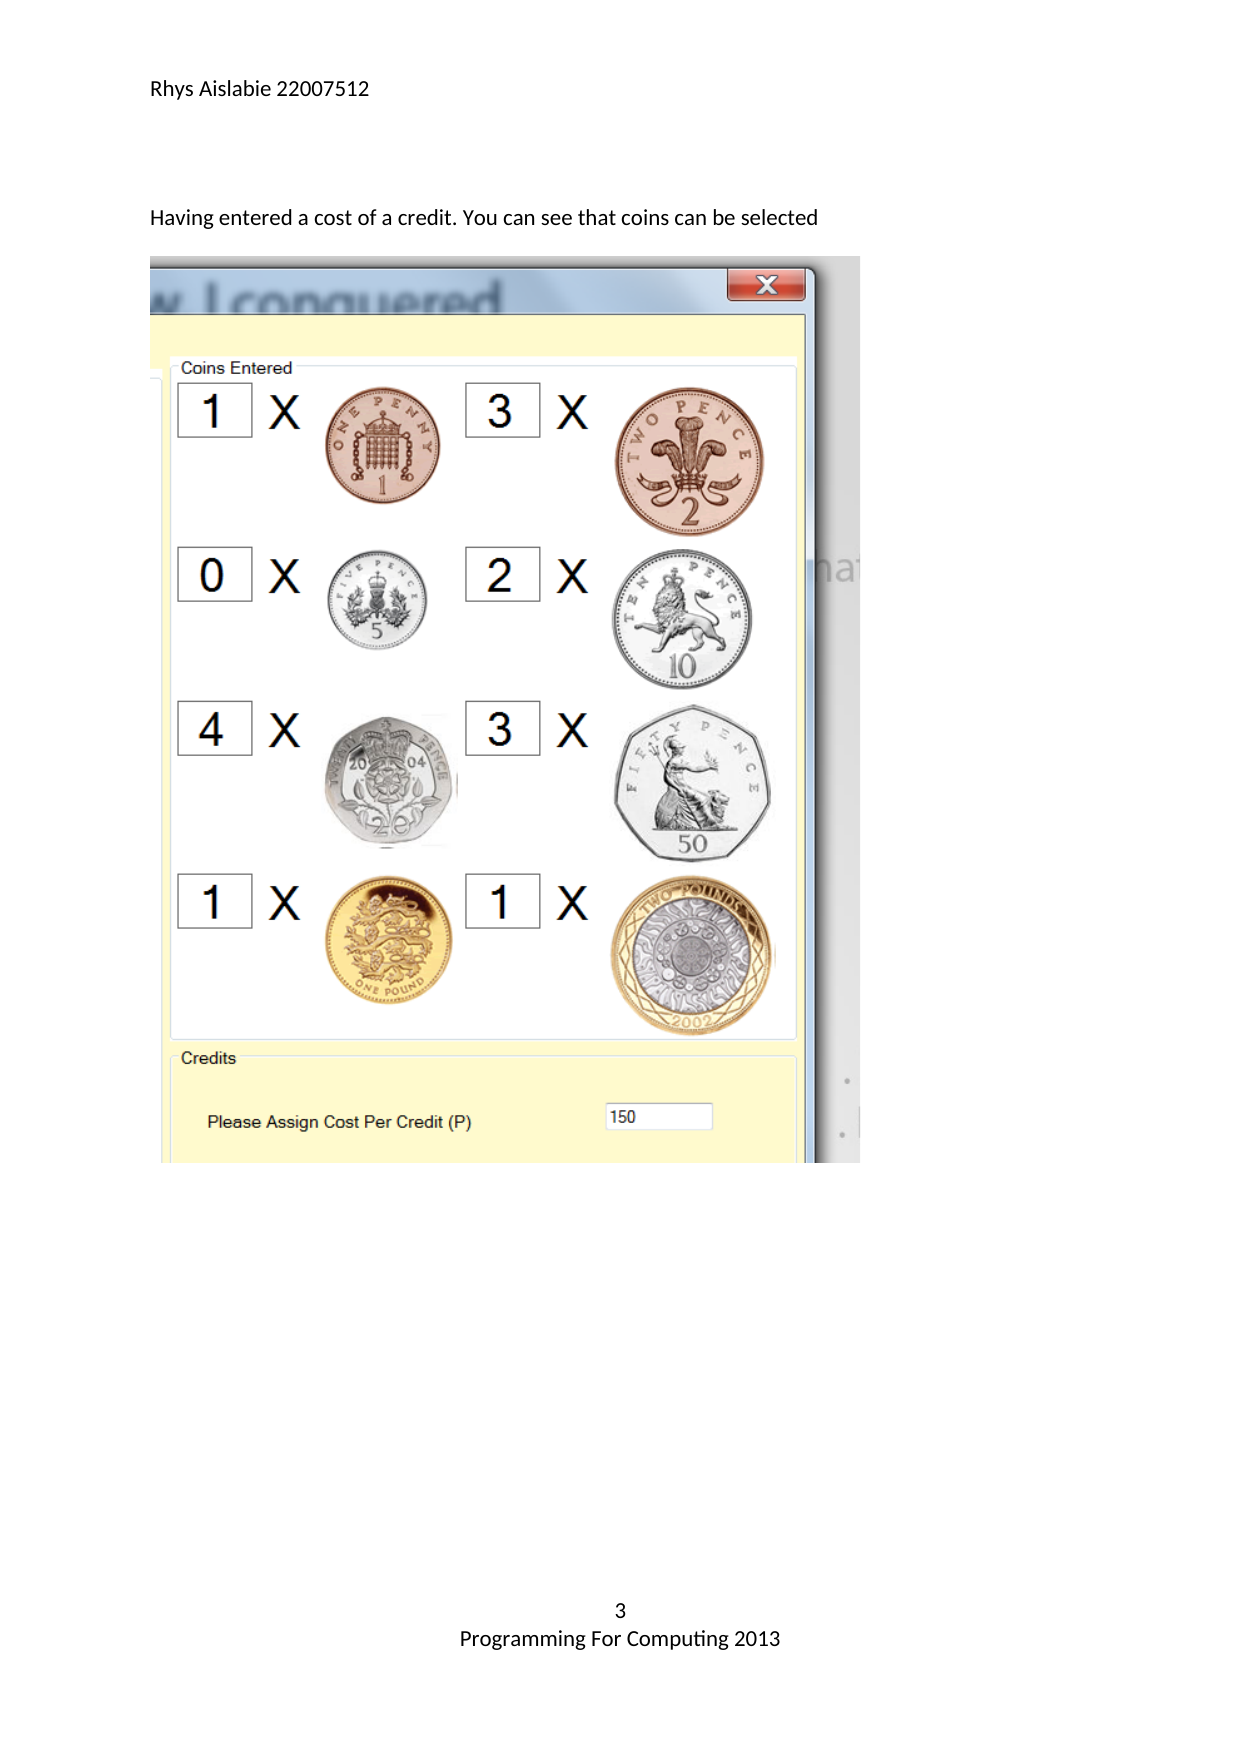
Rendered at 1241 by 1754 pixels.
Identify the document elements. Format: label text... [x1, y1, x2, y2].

picture [150, 256, 861, 1163]
text Having entered a cost of a credit. You can see that coins can be selected [150, 203, 1090, 231]
